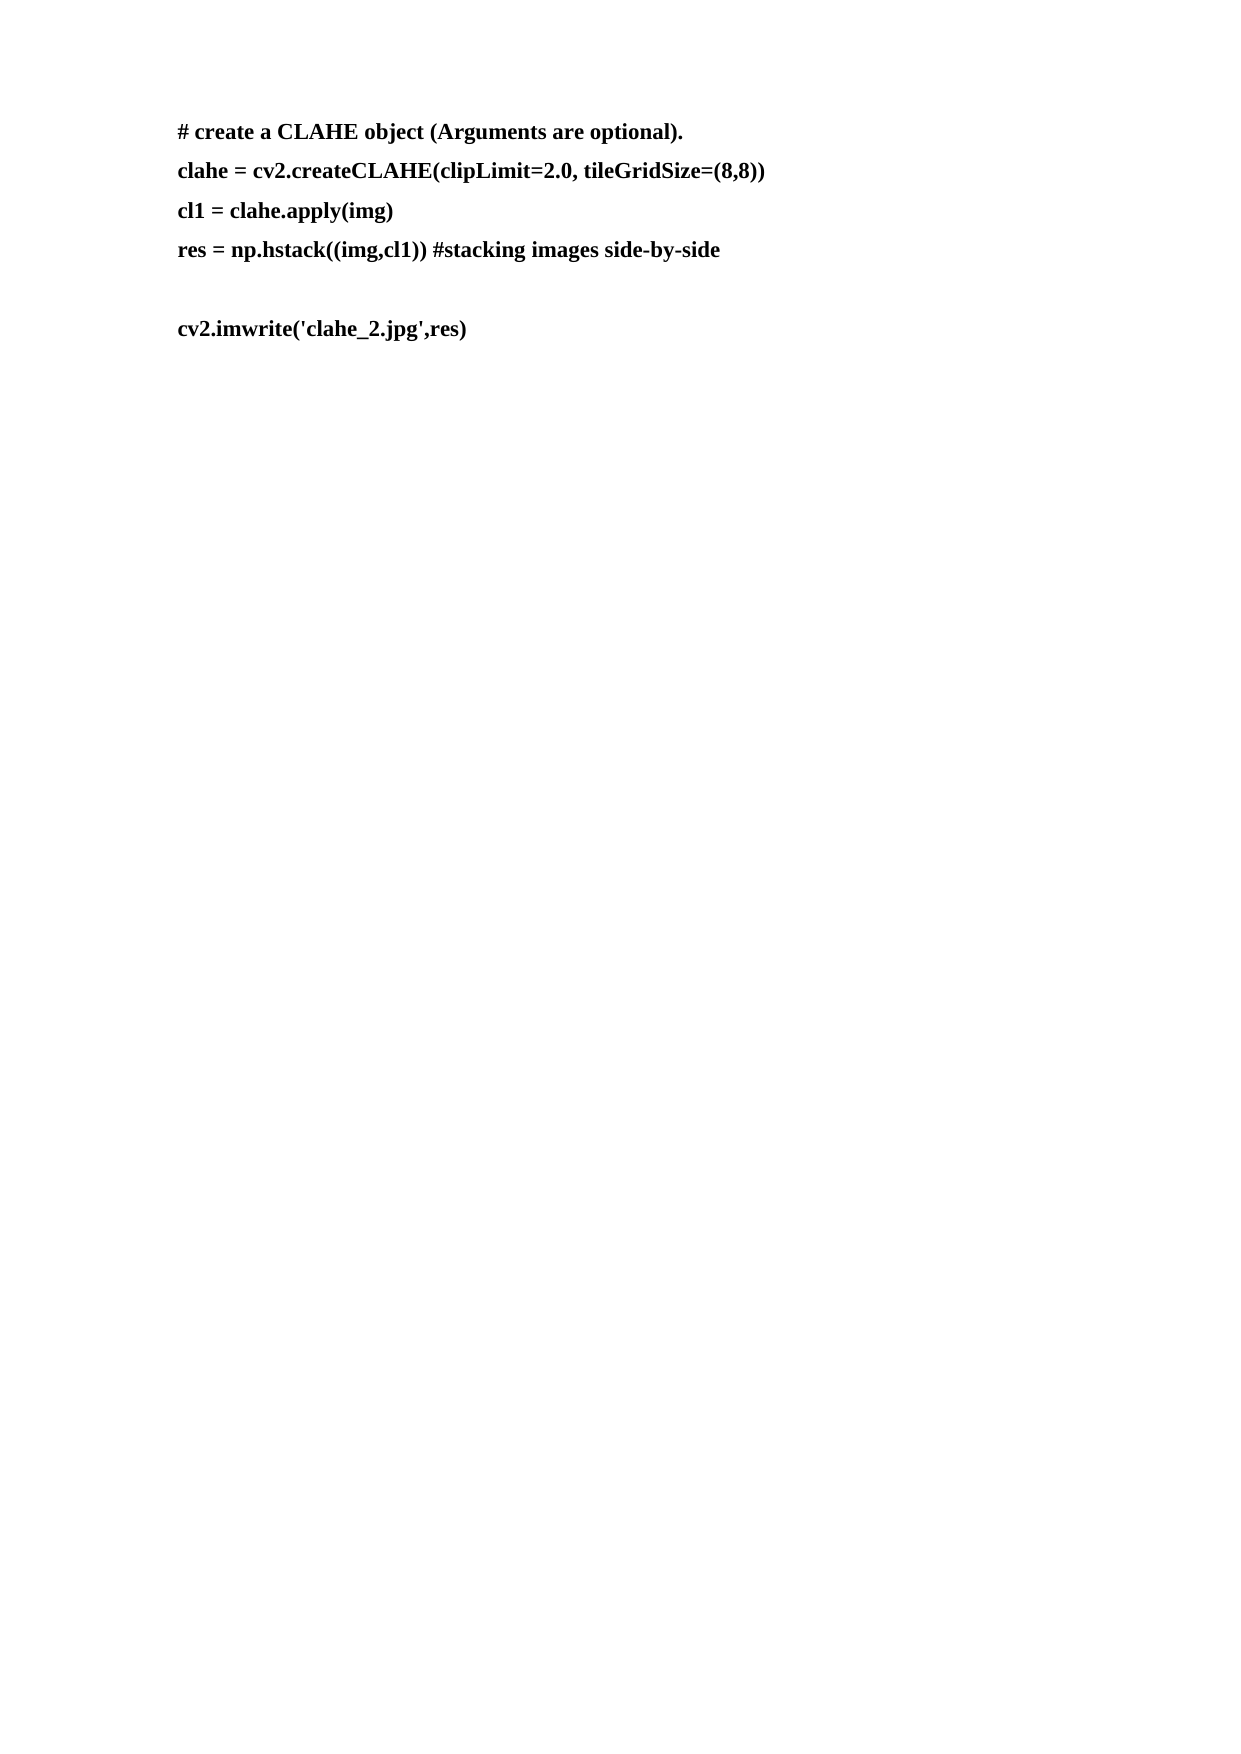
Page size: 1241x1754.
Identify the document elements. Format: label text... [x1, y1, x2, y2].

text cv2.imwrite('clahe_2.jpg',res) [177, 316, 1152, 342]
text cl1 = clahe.apply(img) [177, 197, 1152, 223]
text clahe = cv2.createCLAHE(clipLimit=2.0, tileGridSize=(8,8)) [177, 158, 1152, 184]
text res = np.hstack((img,cl1)) #stacking images side-by-side [177, 237, 1152, 263]
text # create a CLAHE object (Arguments are optional). [177, 118, 1152, 144]
